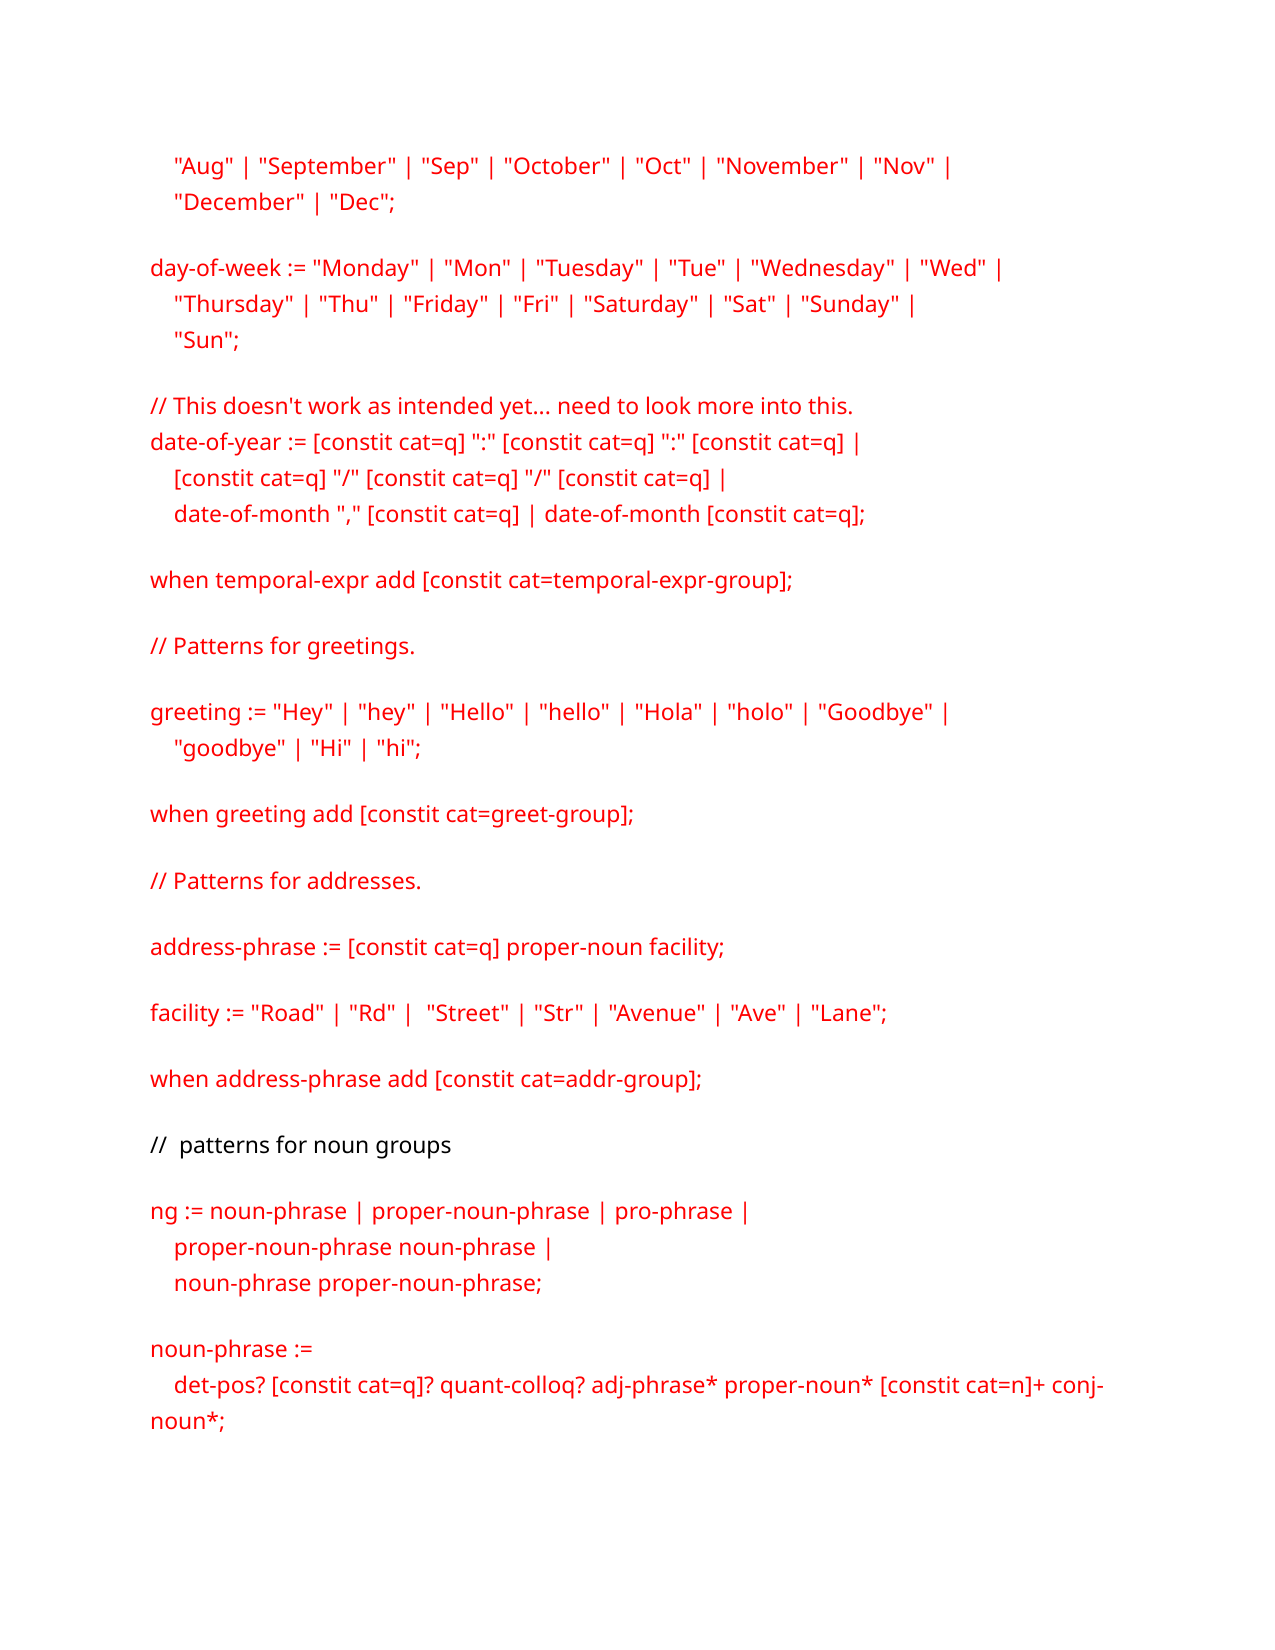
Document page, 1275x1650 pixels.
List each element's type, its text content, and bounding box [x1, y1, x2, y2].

text when greeting add [constit cat=greet-group]; [150, 798, 1125, 830]
text "December" | "Dec"; [150, 186, 1125, 217]
text date-of-year := [constit cat=q] ":" [constit cat=q] ":" [constit cat=q] | [150, 426, 1125, 457]
text "goodbye" | "Hi" | "hi"; [150, 732, 1125, 763]
text ng := noun-phrase | proper-noun-phrase | pro-phrase | [150, 1195, 1125, 1227]
text // Patterns for addresses. [150, 864, 1125, 896]
text // Patterns for greetings. [150, 630, 1125, 661]
text when temporal-expr add [constit cat=temporal-expr-group]; [150, 564, 1125, 595]
text noun-phrase proper-noun-phrase; [150, 1267, 1125, 1298]
text address-phrase := [constit cat=q] proper-noun facility; [150, 931, 1125, 962]
text facility := "Road" | "Rd" | "Street" | "Str" | "Avenue" | "Ave" | "Lane"; [150, 997, 1125, 1028]
text "Sun"; [150, 324, 1125, 355]
text proper-noun-phrase noun-phrase | [150, 1231, 1125, 1262]
text greeting := "Hey" | "hey" | "Hello" | "hello" | "Hola" | "holo" | "Goodbye" | [150, 696, 1125, 728]
text day-of-week := "Monday" | "Mon" | "Tuesday" | "Tue" | "Wednesday" | "Wed" | [150, 252, 1125, 283]
text noun-phrase := [150, 1333, 1125, 1364]
text det-pos? [constit cat=q]? quant-colloq? adj-phrase* proper-noun* [constit cat=n]+ conj-noun*; [150, 1369, 1125, 1436]
text [constit cat=q] "/" [constit cat=q] "/" [constit cat=q] | [150, 462, 1125, 493]
text date-of-month "," [constit cat=q] | date-of-month [constit cat=q]; [150, 498, 1125, 529]
text when address-phrase add [constit cat=addr-group]; [150, 1063, 1125, 1094]
text "Aug" | "September" | "Sep" | "October" | "Oct" | "November" | "Nov" | [150, 150, 1125, 181]
text "Thursday" | "Thu" | "Friday" | "Fri" | "Saturday" | "Sat" | "Sunday" | [150, 288, 1125, 319]
text // This doesn't work as intended yet... need to look more into this. [150, 390, 1125, 421]
text // patterns for noun groups [150, 1129, 1125, 1160]
